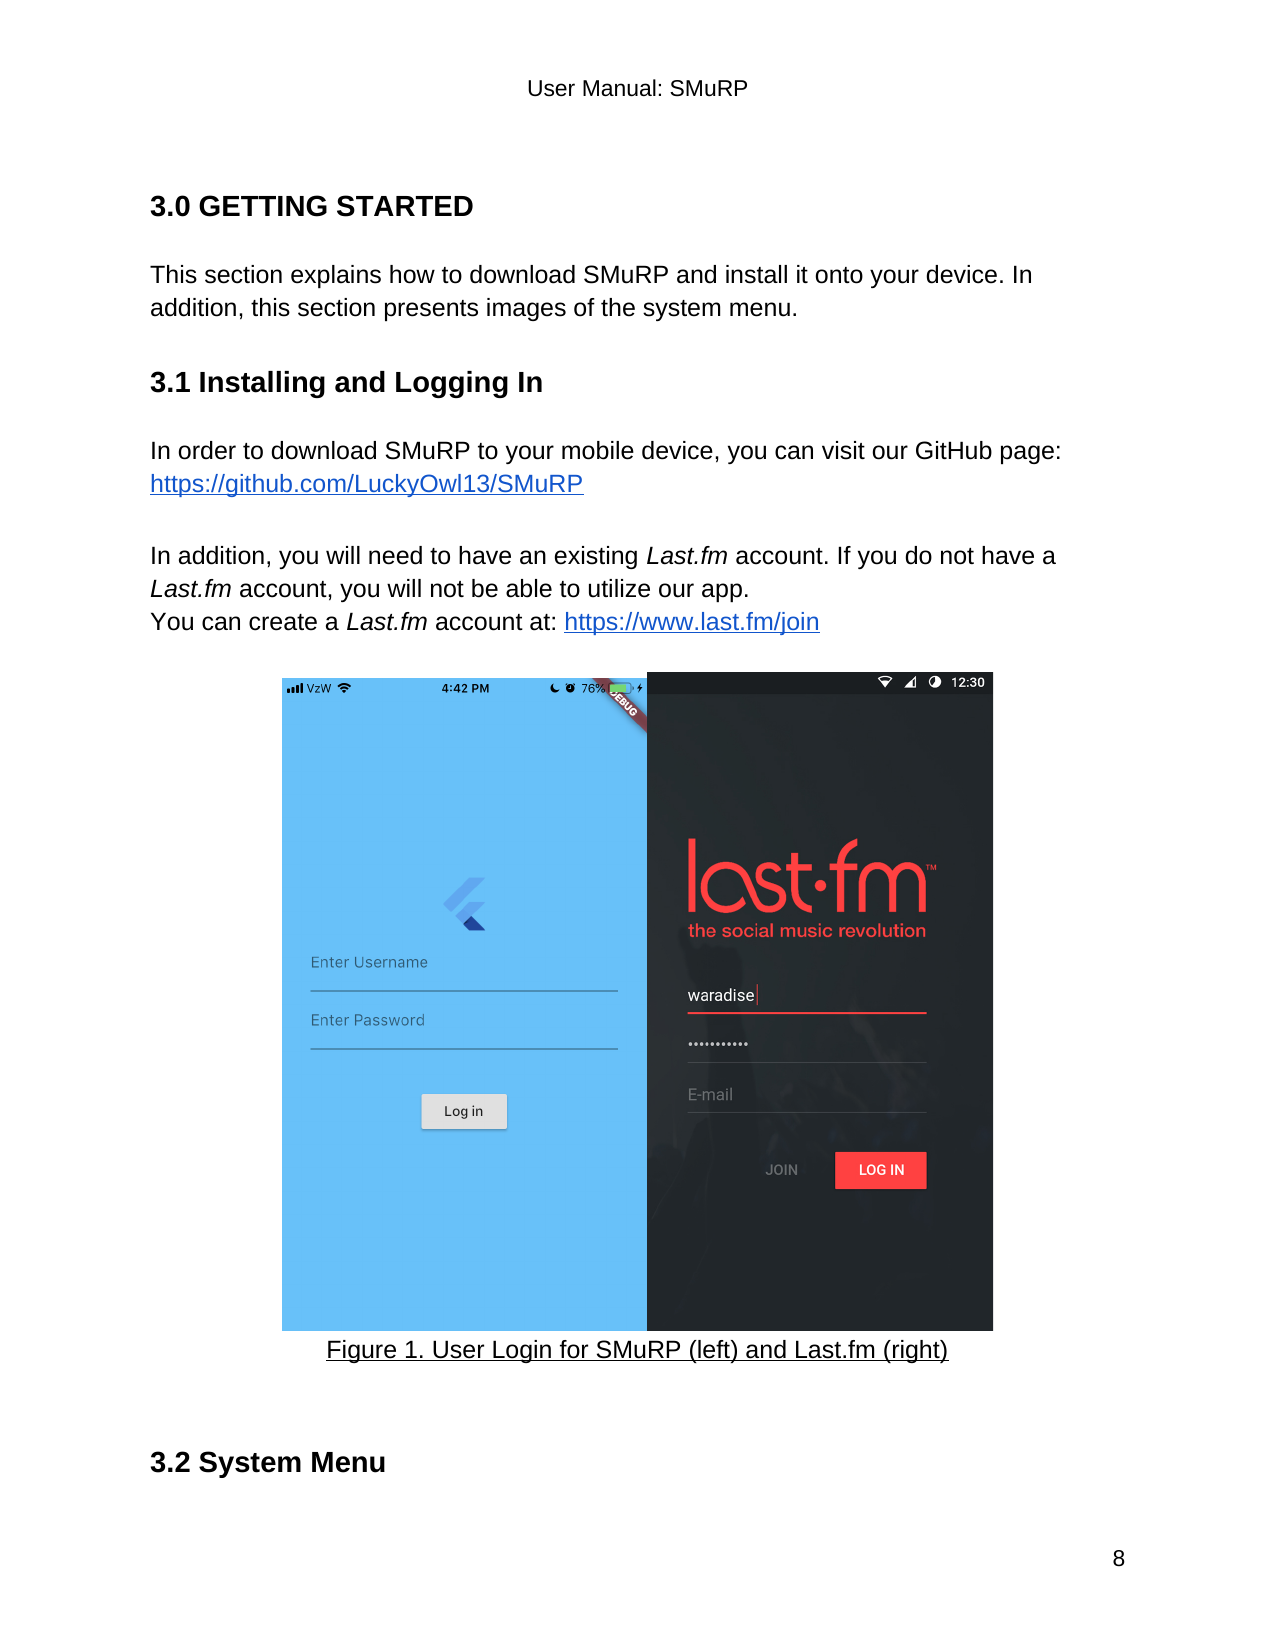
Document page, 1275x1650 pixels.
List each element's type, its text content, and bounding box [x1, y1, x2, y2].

text In addition, you will need to have an existing Last.fm account. If you do not have a Last.fm account, you will not be able to utilize our app. [150, 541, 1125, 603]
text In order to download SMuRP to your mobile device, you can visit our GitHub page: https://github.com/LuckyOwl13/SMuRP [150, 436, 1125, 498]
text 3.2 System Menu [150, 1445, 1125, 1478]
text 3.1 Installing and Logging In [150, 365, 1125, 398]
text 3.0 GETTING STARTED [150, 188, 1125, 222]
text This section explains how to download SMuRP and install it onto your device. In addition, this section presents images of the system menu. [150, 260, 1125, 322]
picture [282, 672, 994, 1331]
text You can create a Last.fm account at: https://www.last.fm/join [150, 607, 1125, 636]
text Figure 1. User Login for SMuRP (left) and Last.fm (right) [150, 1335, 1125, 1364]
